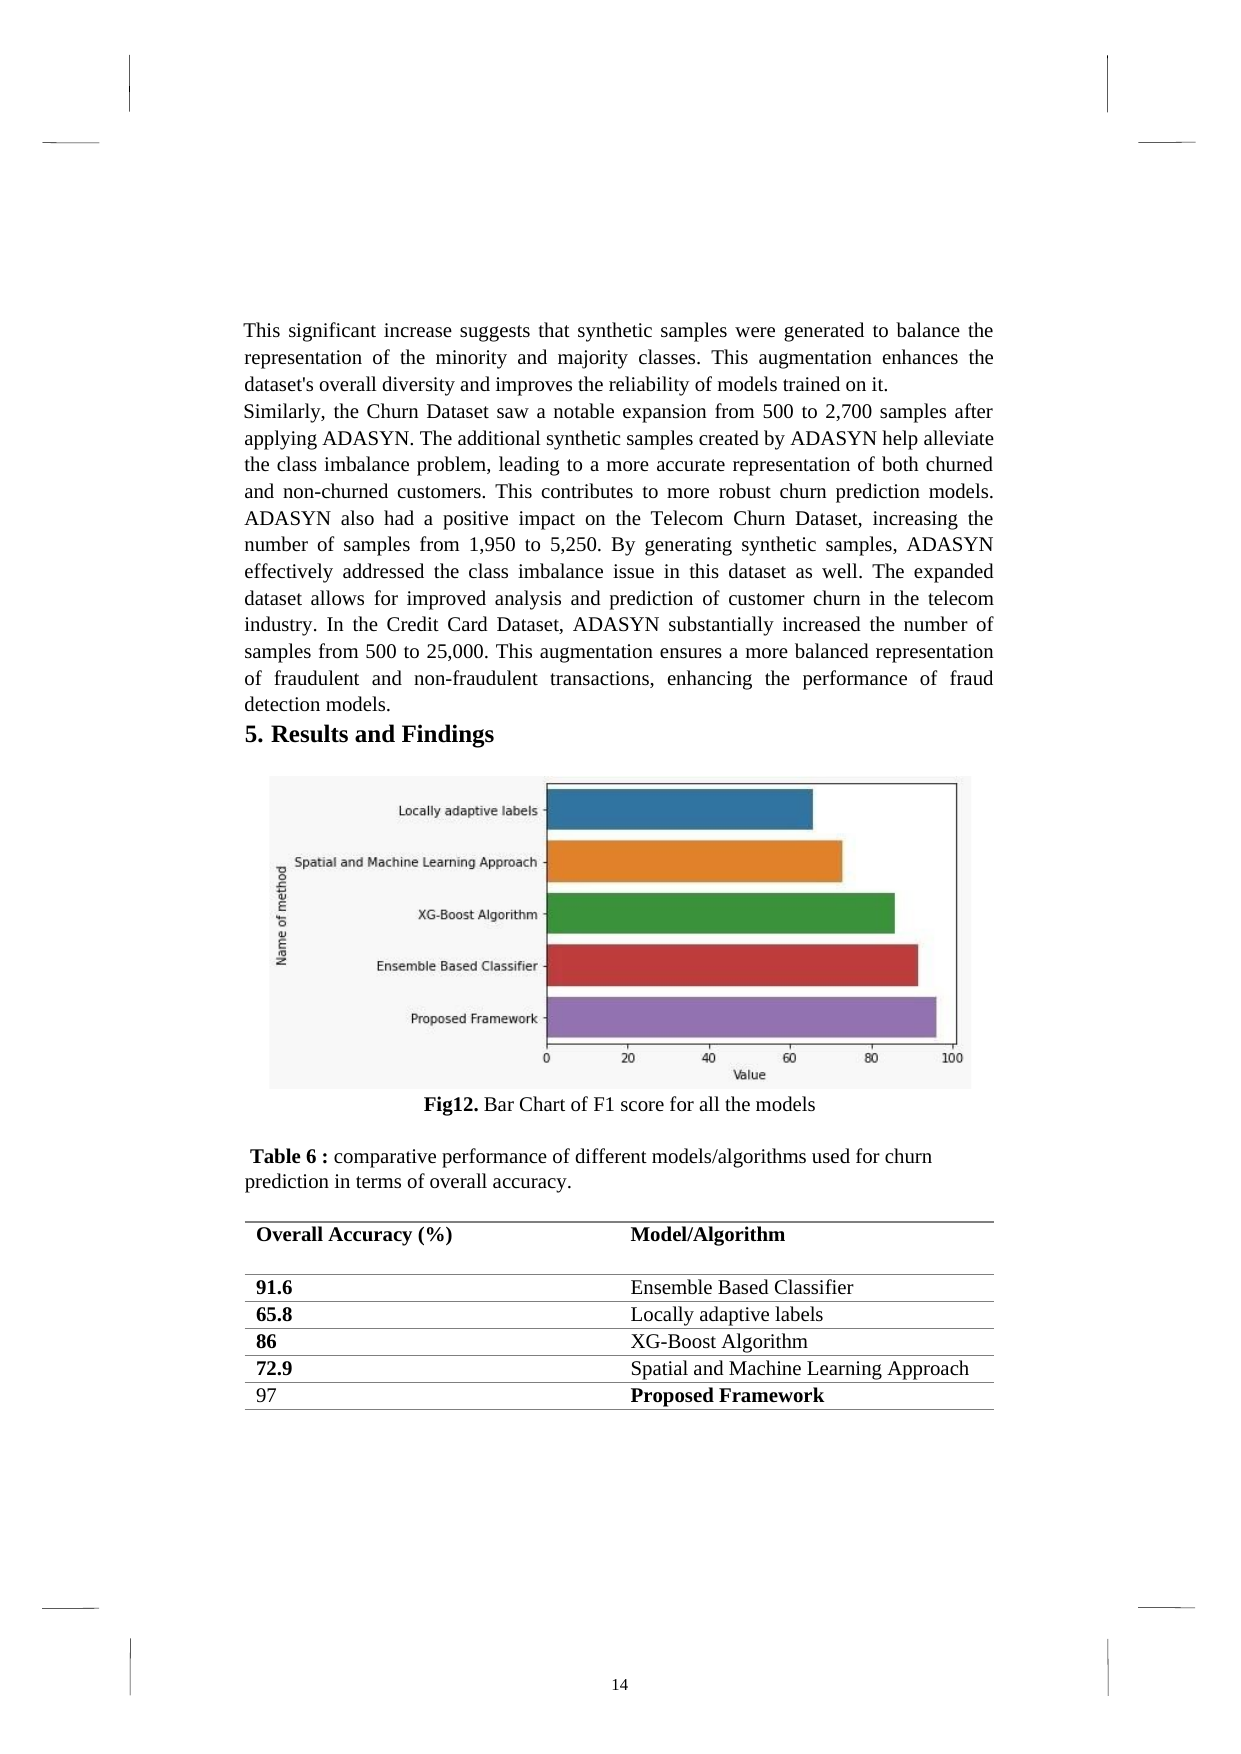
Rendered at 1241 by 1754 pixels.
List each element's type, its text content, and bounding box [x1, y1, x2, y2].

table_cell Locally adaptive labels [619, 1302, 994, 1328]
text This significant increase suggests that synthetic samples were generated to balance the representation of the minority and majority classes. This augmentation enhances the dataset's overall diversity and improves the reliability of models trained on it. [243, 318, 994, 396]
text Similarly, the Churn Dataset saw a notable expansion from 500 to 2,700 samples after applying ADASYN. The additional synthetic samples created by ADASYN help alleviate the class imbalance problem, leading to a more accurate representation of both churned and non-churned customers. This contributes to more robust churn prediction models. ADASYN also had a positive impact on the Telecom Churn Dataset, increasing the number of samples from 1,950 to 5,250. By generating synthetic samples, ADASYN effectively addressed the class imbalance issue in this dataset as well. The expanded dataset allows for improved analysis and prediction of customer churn in the telecom industry. In the Credit Card Dataset, ADASYN substantially increased the number of samples from 500 to 25,000. This augmentation ensures a more balanced representation of fraudulent and non-fraudulent transactions, enhancing the performance of fraud detection models. [243, 399, 994, 716]
picture [269, 776, 972, 1089]
text Fig12. Bar Chart of F1 score for all the models [244, 1092, 994, 1116]
table_cell 65.8 [245, 1302, 619, 1328]
table_header Overall Accuracy (%) [245, 1223, 619, 1274]
table_cell Spatial and Machine Learning Approach [619, 1356, 994, 1382]
table_cell 72.9 [245, 1356, 619, 1382]
table_cell XG-Boost Algorithm [619, 1329, 994, 1355]
table_cell 91.6 [245, 1275, 619, 1301]
table_cell Proposed Framework [619, 1383, 994, 1409]
table_cell Ensemble Based Classifier [619, 1275, 994, 1301]
subtitle 5. Results and Findings [244, 719, 994, 748]
table_cell 86 [245, 1329, 619, 1355]
table_cell 97 [245, 1383, 619, 1409]
table_header Model/Algorithm [619, 1223, 994, 1274]
text Table 6 : comparative performance of different models/algorithms used for churn prediction in terms of overall accuracy. [244, 1143, 994, 1193]
